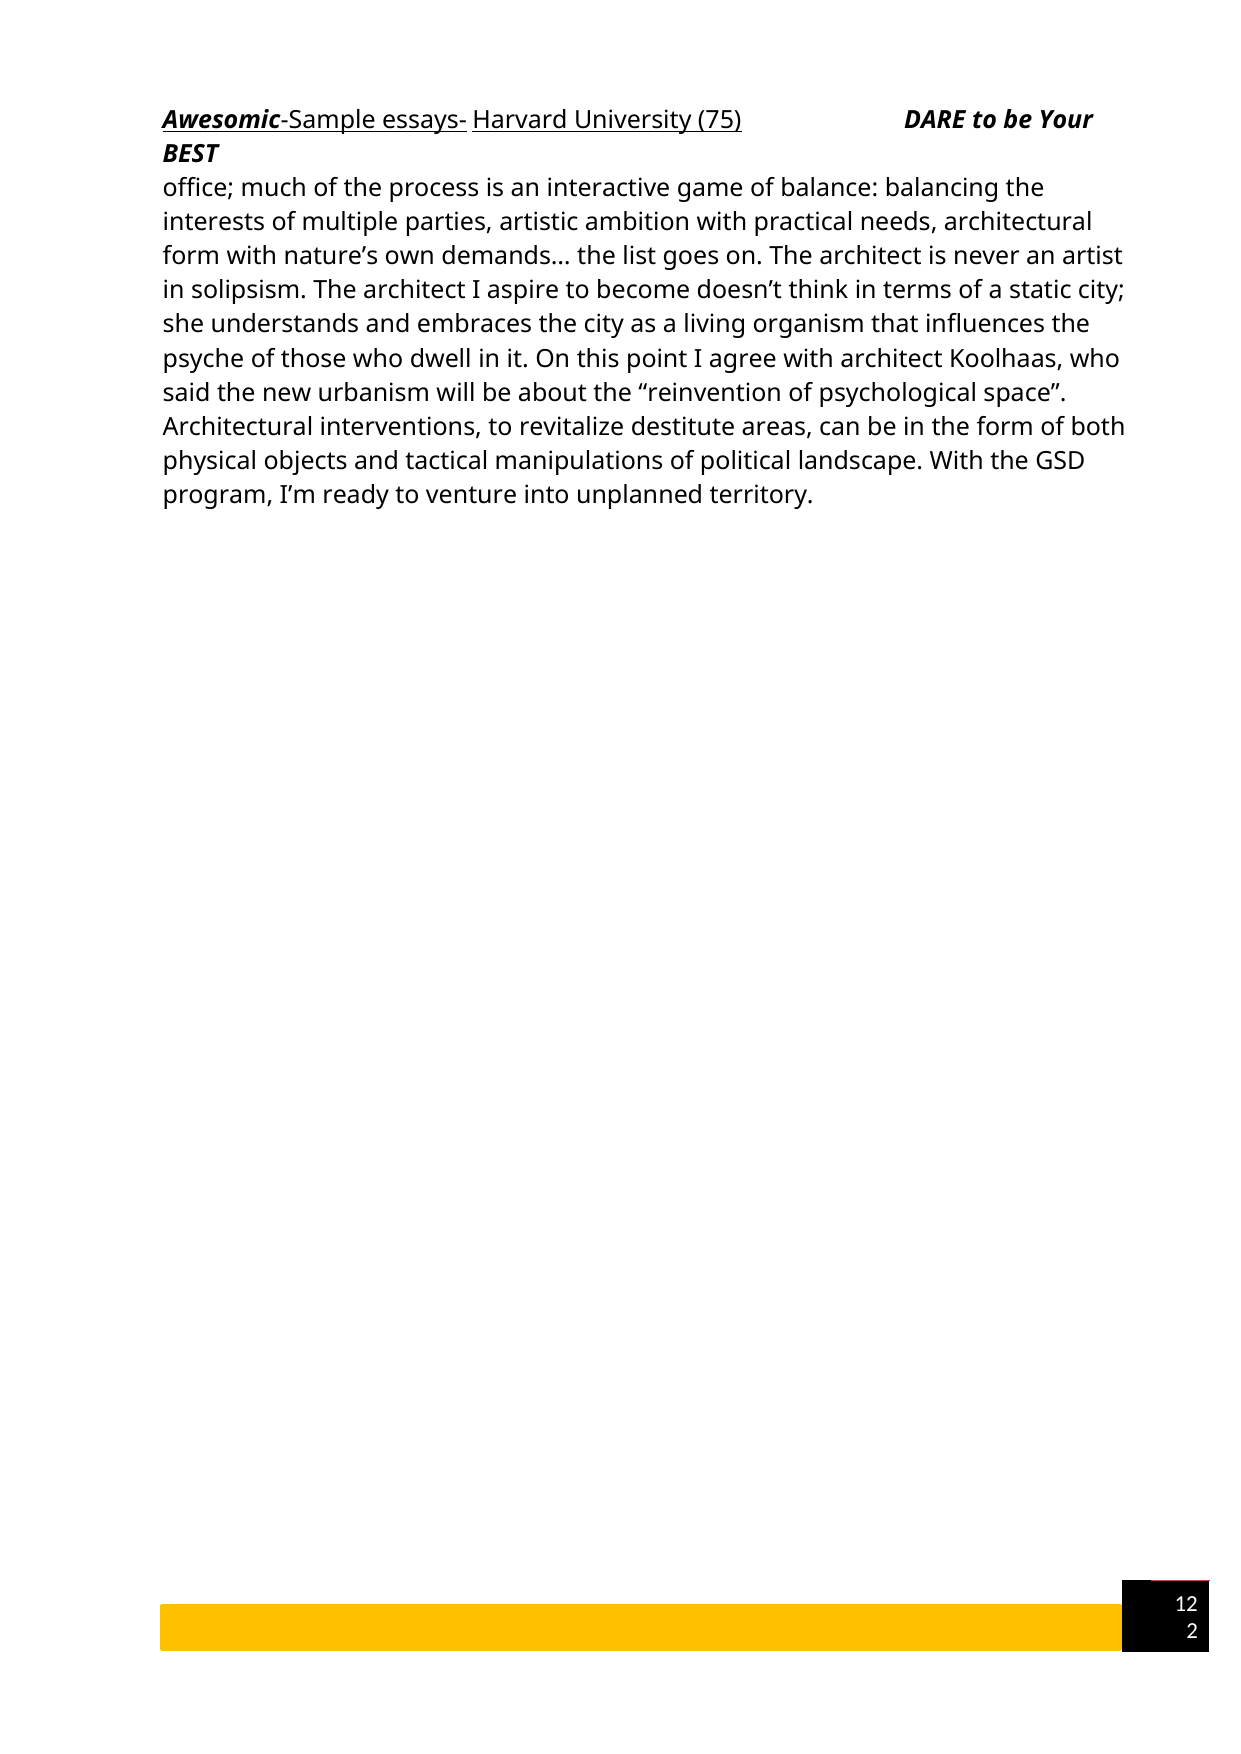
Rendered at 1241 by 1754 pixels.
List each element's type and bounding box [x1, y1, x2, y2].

text [162, 170, 1137, 511]
